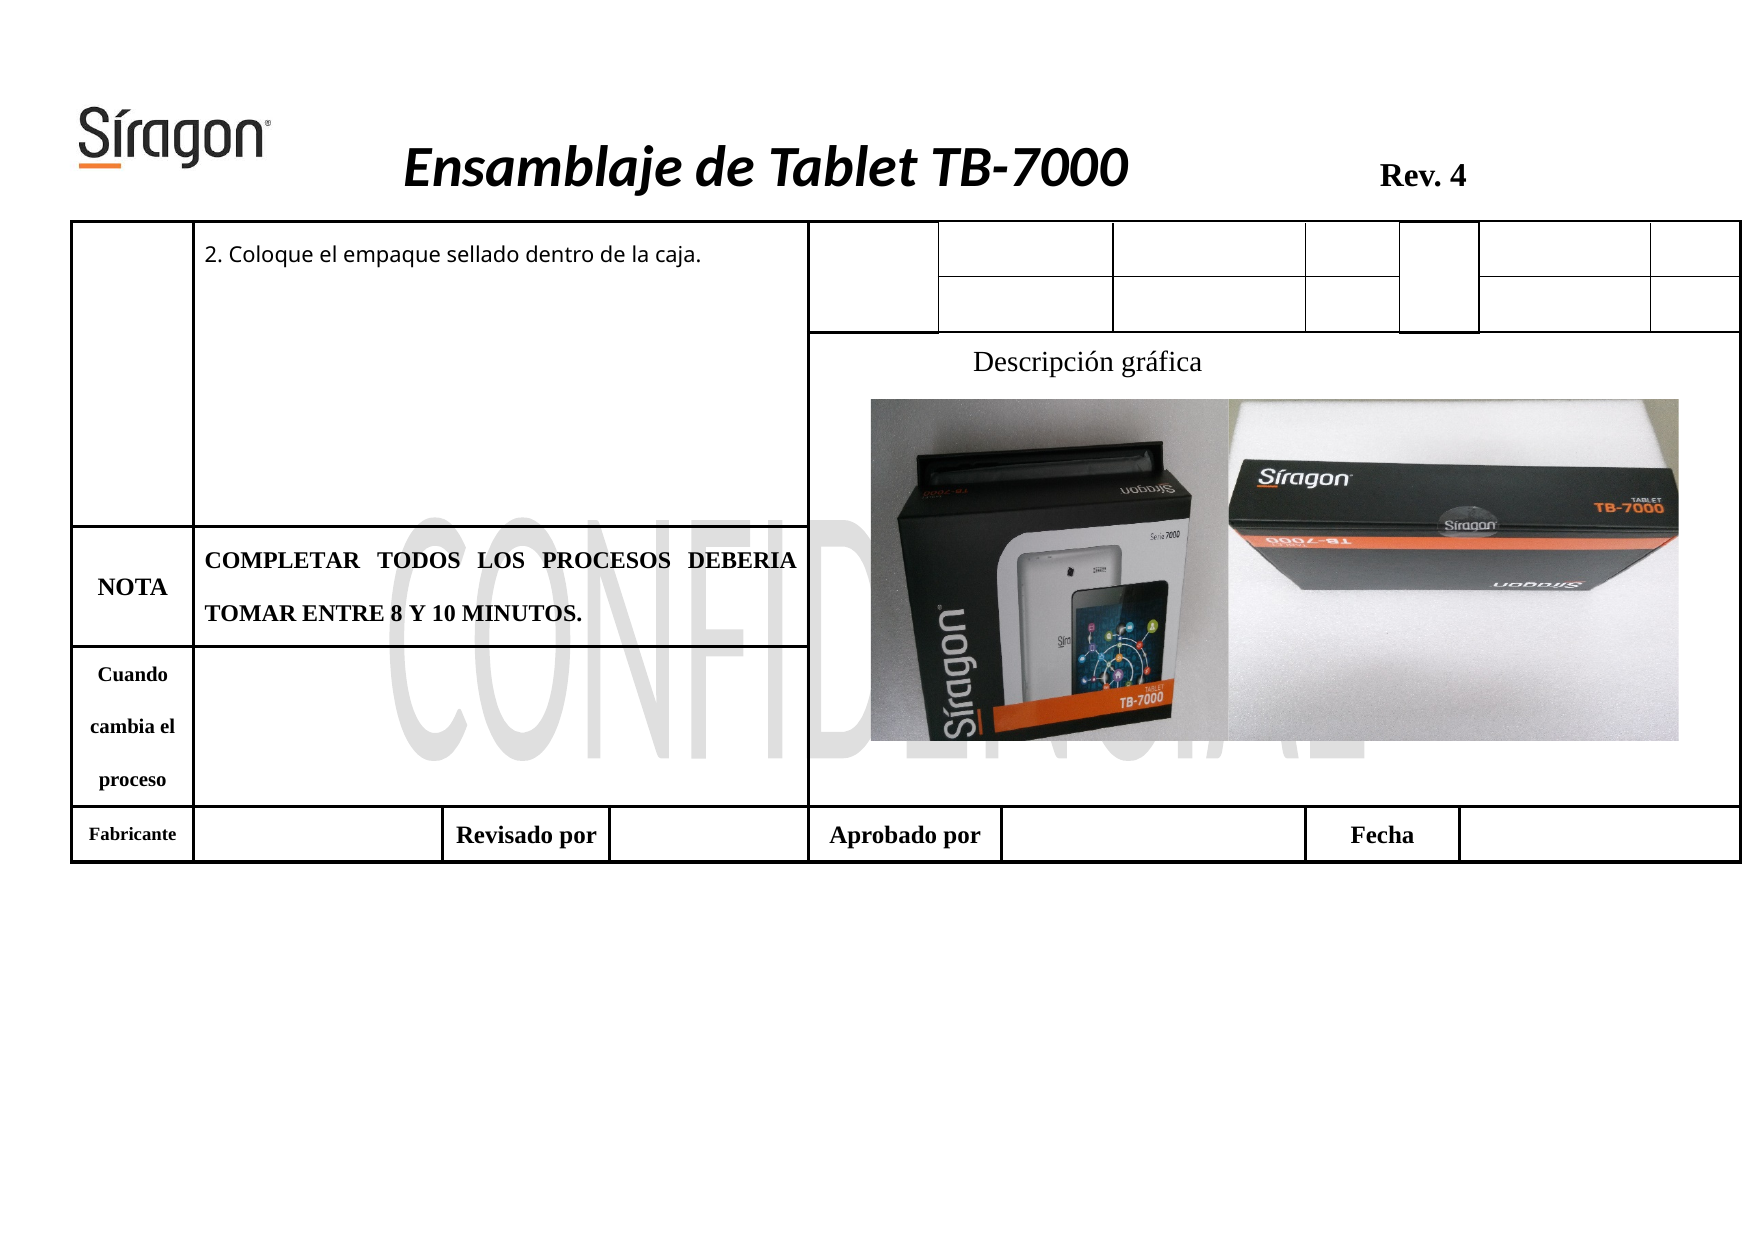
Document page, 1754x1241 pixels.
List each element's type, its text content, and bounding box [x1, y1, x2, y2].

table_cell [1306, 222, 1399, 276]
table_cell Fecha [1307, 808, 1458, 860]
table_cell [195, 648, 807, 805]
table_cell [1003, 808, 1304, 860]
table_cell [1113, 222, 1306, 276]
table_cell COMPLETAR TODOS LOS PROCESOS DEBERIA TOMAR ENTRE 8 Y 10 MINUTOS. [195, 528, 807, 644]
picture [870, 399, 1679, 741]
table_cell Fabricante [73, 808, 192, 860]
table_cell [611, 808, 807, 860]
table_cell [939, 277, 1112, 331]
table_cell [1461, 808, 1739, 860]
table_cell [1306, 277, 1399, 331]
picture [59, 88, 283, 187]
table_cell Revisado por [444, 808, 608, 860]
table_cell [1651, 222, 1739, 276]
table_cell [1480, 277, 1650, 331]
table_cell [1480, 222, 1651, 276]
table_cell Descripción gráfica [810, 333, 1739, 805]
table_cell [195, 808, 441, 860]
table_cell Aprobado por [810, 808, 1000, 860]
table_cell [939, 222, 1113, 276]
table_cell Cuando cambia el proceso [73, 648, 192, 805]
table_cell [1114, 277, 1305, 331]
table_cell [1651, 277, 1739, 331]
table_cell NOTA [73, 528, 192, 644]
